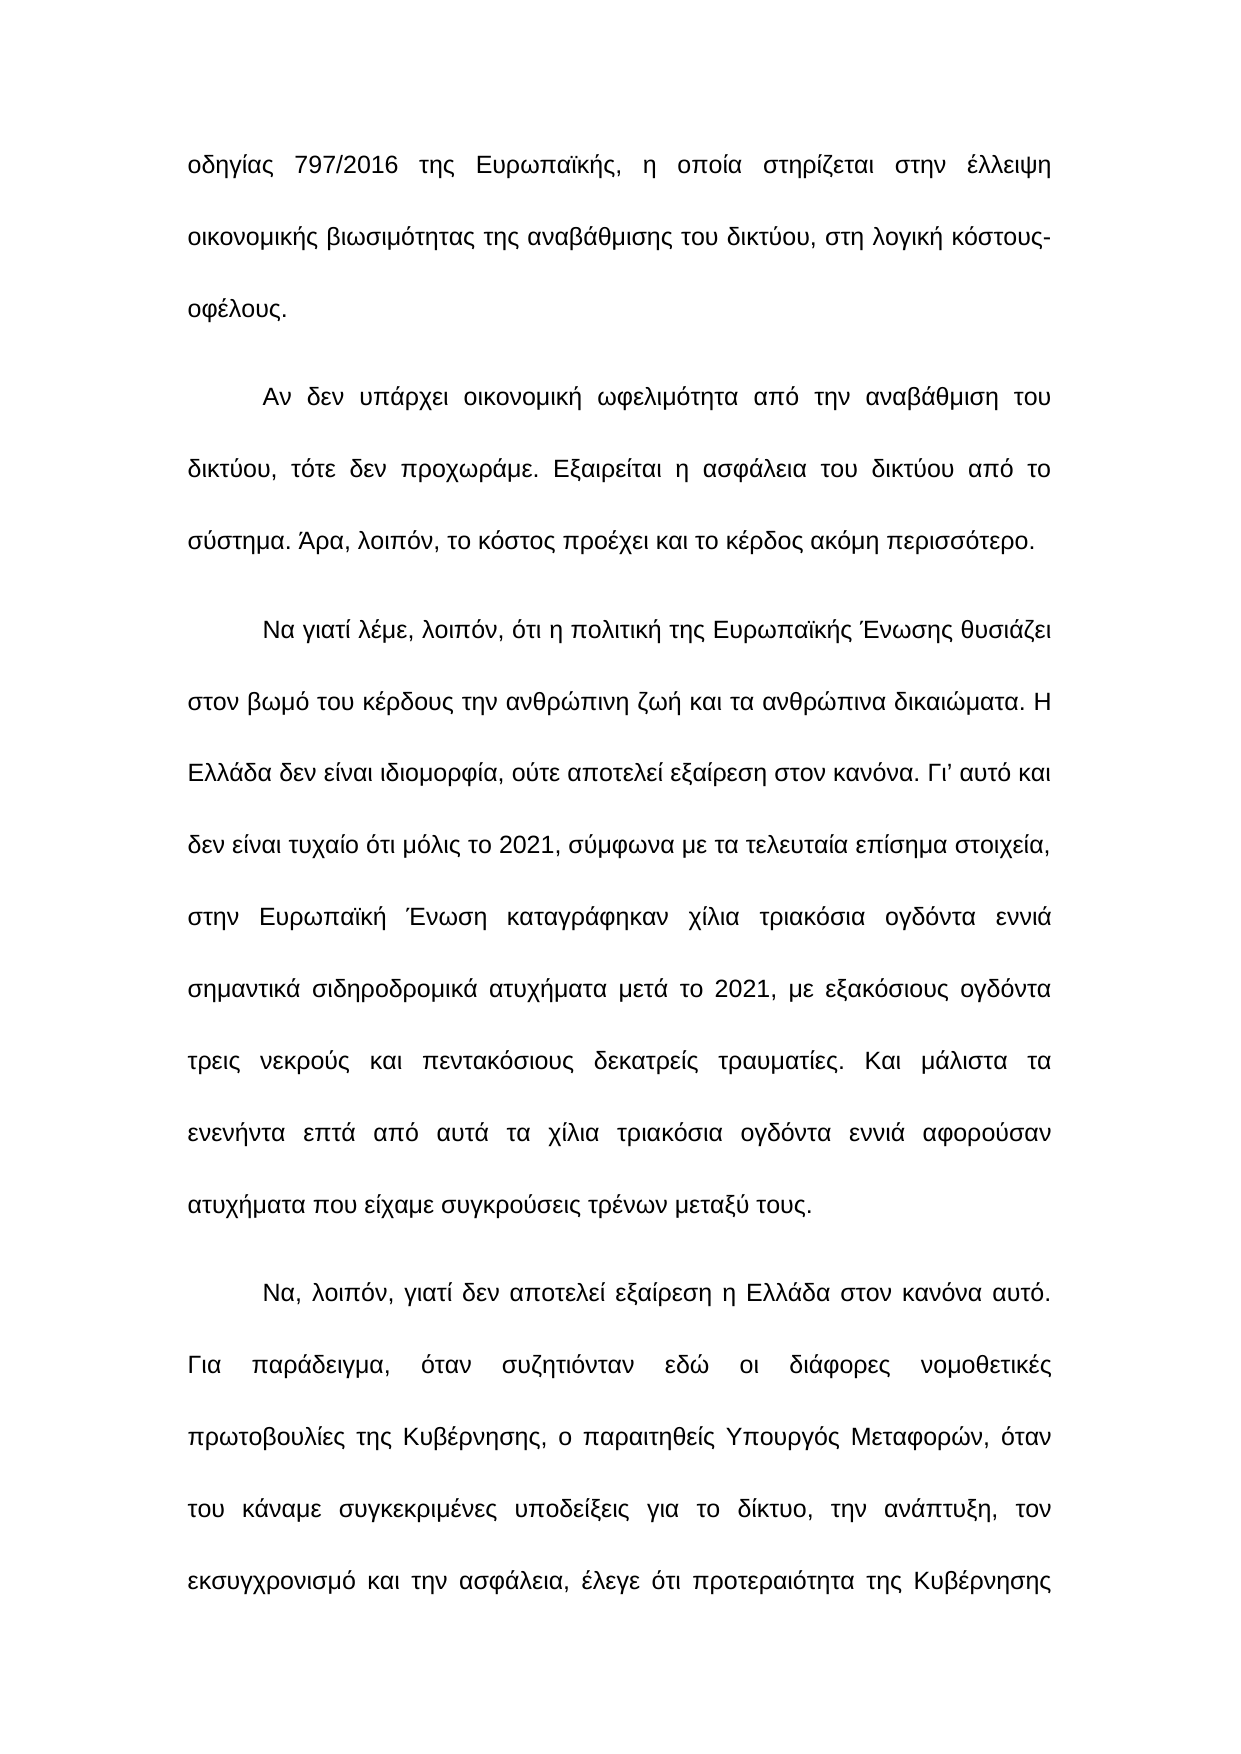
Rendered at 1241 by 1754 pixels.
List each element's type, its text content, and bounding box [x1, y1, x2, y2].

text Να γιατί λέμε, λοιπόν, ότι η πολιτική της Ευρωπαϊκής Ένωσης θυσιάζει στον βωμό του κέρδους την ανθρώπινη ζωή και τα ανθρώπινα δικαιώματα. Η Ελλάδα δεν είναι ιδιομορφία, ούτε αποτελεί εξαίρεση στον κανόνα. Γι’ αυτό και δεν είναι τυχαίο ότι μόλις το 2021, σύμφωνα με τα τελευταία επίσημα στοιχεία, στην Ευρωπαϊκή Ένωση καταγράφηκαν χίλια τριακόσια ογδόντα εννιά σημαντικά σιδηροδρομικά ατυχήματα μετά το 2021, με εξακόσιους ογδόντα τρεις νεκρούς και πεντακόσιους δεκατρείς τραυματίες. Και μάλιστα τα ενενήντα επτά από αυτά τα χίλια τριακόσια ογδόντα εννιά αφορούσαν ατυχήματα που είχαμε συγκρούσεις τρένων μεταξύ τους. [187, 614, 1053, 1218]
text Αν δεν υπάρχει οικονομική ωφελιμότητα από την αναβάθμιση του δικτύου, τότε δεν προχωράμε. Εξαιρείται η ασφάλεια του δικτύου από το σύστημα. Άρα, λοιπόν, το κόστος προέχει και το κέρδος ακόμη περισσότερο. [187, 382, 1053, 555]
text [187, 1278, 1053, 1594]
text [187, 150, 1053, 322]
